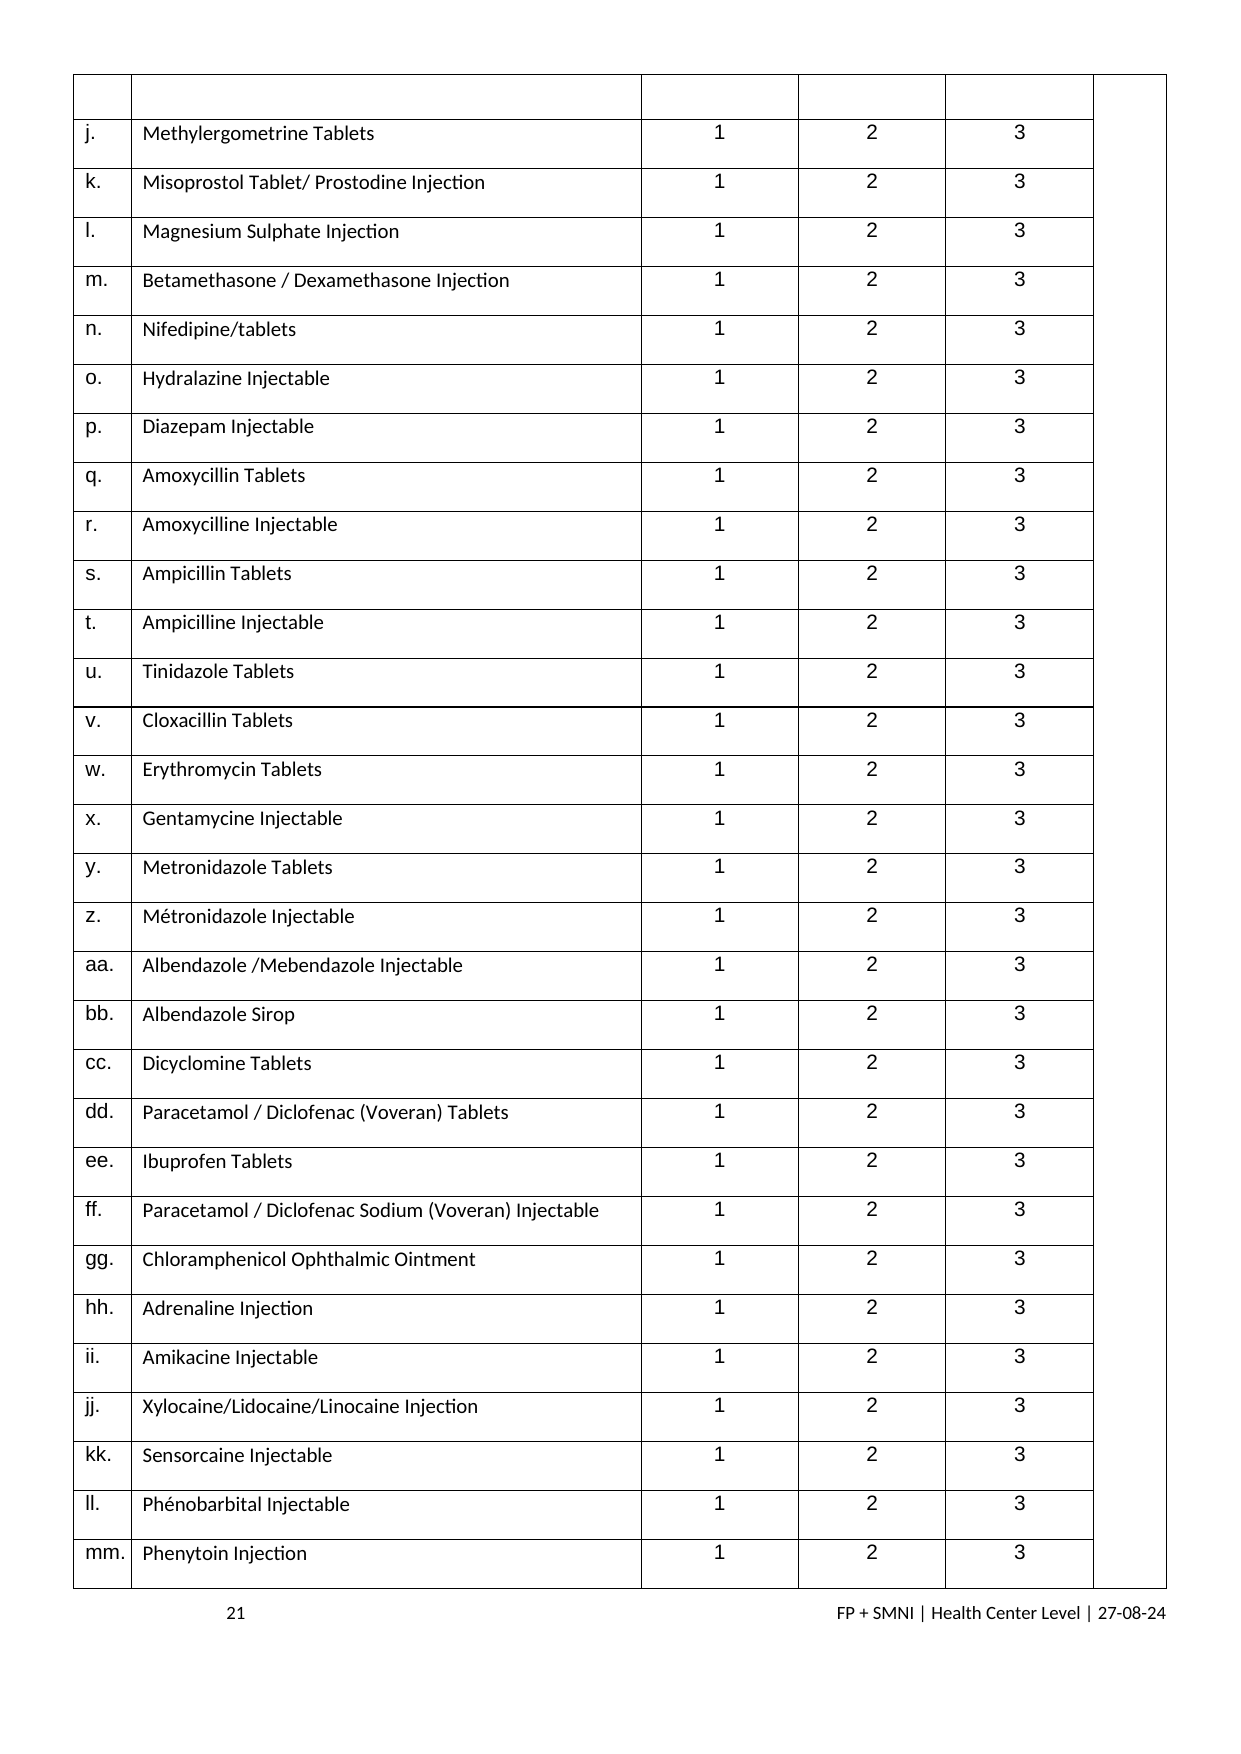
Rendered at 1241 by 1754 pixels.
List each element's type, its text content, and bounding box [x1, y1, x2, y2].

table_cell 3 [946, 1491, 1093, 1539]
table_cell 1 [642, 903, 798, 951]
table_cell 3 [946, 463, 1093, 511]
table_cell 2 [799, 267, 945, 315]
table_cell 3 [946, 1344, 1093, 1392]
table_cell 3 [946, 659, 1093, 706]
table_cell 2 [799, 169, 945, 217]
table_cell 3 [946, 1295, 1093, 1343]
table_cell Hydralazine Injectable [132, 365, 641, 413]
table_cell 2 [799, 512, 945, 559]
table_cell [74, 1099, 131, 1147]
table_cell [74, 218, 131, 266]
table_cell 2 [799, 1050, 945, 1098]
table_cell [74, 610, 131, 657]
table_cell 2 [799, 1491, 945, 1539]
table_cell Paracetamol / Diclofenac (Voveran) Tablets [132, 1099, 641, 1147]
table_cell 1 [642, 610, 798, 657]
table_cell 3 [946, 1050, 1093, 1098]
table_cell 1 [642, 512, 798, 559]
table_cell 1 [642, 1442, 798, 1490]
table_cell 2 [799, 1295, 945, 1343]
table_cell 3 [946, 561, 1093, 608]
table_cell 2 [799, 1442, 945, 1490]
table_cell 1 [642, 952, 798, 1000]
table_cell Phenytoin Injection [132, 1540, 641, 1588]
table_cell 1 [642, 218, 798, 266]
table_cell [74, 952, 131, 1000]
table_cell 2 [799, 1246, 945, 1294]
table_cell 3 [946, 903, 1093, 951]
table_cell 3 [946, 756, 1093, 804]
table_cell 2 [799, 1197, 945, 1245]
table_cell 2 [799, 952, 945, 1000]
table_cell 3 [946, 952, 1093, 1000]
table_cell Tinidazole Tablets [132, 659, 641, 706]
table_cell Gentamycine Injectable [132, 805, 641, 853]
table_cell 3 [946, 1099, 1093, 1147]
table_cell Phénobarbital Injectable [132, 1491, 641, 1539]
table_cell 3 [946, 316, 1093, 364]
table_cell Métronidazole Injectable [132, 903, 641, 951]
table_cell 1 [642, 756, 798, 804]
table_cell 3 [946, 610, 1093, 657]
table_cell 2 [799, 1393, 945, 1441]
table_cell 1 [642, 1099, 798, 1147]
table_cell [74, 120, 131, 168]
table_cell Amikacine Injectable [132, 1344, 641, 1392]
table_cell [74, 805, 131, 853]
table_cell 1 [642, 1246, 798, 1294]
table_cell 1 [642, 75, 798, 119]
table_cell [74, 414, 131, 462]
table_cell 3 [946, 708, 1093, 755]
table_cell 1 [642, 659, 798, 706]
table_cell 2 [799, 903, 945, 951]
table_cell 1 [642, 1295, 798, 1343]
table_cell [74, 1540, 131, 1588]
table_cell 2 [799, 659, 945, 706]
table_cell 3 [946, 218, 1093, 266]
table_cell 1 [642, 708, 798, 755]
table_cell 1 [642, 267, 798, 315]
table_cell 3 [946, 1442, 1093, 1490]
table_cell [74, 1148, 131, 1196]
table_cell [132, 75, 641, 119]
table_cell 3 [946, 1197, 1093, 1245]
table_cell [74, 756, 131, 804]
table_cell 2 [799, 120, 945, 168]
table_cell 1 [642, 854, 798, 902]
table_cell Metronidazole Tablets [132, 854, 641, 902]
table_cell 2 [799, 854, 945, 902]
table_cell [74, 512, 131, 559]
table_cell 2 [799, 414, 945, 462]
table_cell 1 [642, 561, 798, 608]
table_cell 3 [946, 1246, 1093, 1294]
table_cell Magnesium Sulphate Injection [132, 218, 641, 266]
table_cell 3 [946, 1393, 1093, 1441]
table_cell [74, 316, 131, 364]
table_cell Erythromycin Tablets [132, 756, 641, 804]
table_cell [74, 561, 131, 608]
table_cell 1 [642, 365, 798, 413]
table_cell 2 [799, 218, 945, 266]
table_cell 3 [946, 267, 1093, 315]
table_cell 3 [946, 169, 1093, 217]
table_cell 3 [946, 1540, 1093, 1588]
table_cell [74, 1197, 131, 1245]
table_cell 2 [799, 756, 945, 804]
table_cell Amoxycilline Injectable [132, 512, 641, 559]
table_cell Misoprostol Tablet/ Prostodine Injection [132, 169, 641, 217]
table_cell 1 [642, 1393, 798, 1441]
table_cell 1 [642, 169, 798, 217]
table_cell Paracetamol / Diclofenac Sodium (Voveran) Injectable [132, 1197, 641, 1245]
table_cell 3 [946, 414, 1093, 462]
table_cell 1 [642, 1050, 798, 1098]
table_cell 2 [799, 561, 945, 608]
table_cell 2 [799, 1001, 945, 1049]
table_cell [74, 463, 131, 511]
table_cell 1 [642, 1540, 798, 1588]
table_cell Ampicilline Injectable [132, 610, 641, 657]
table_cell 2 [799, 805, 945, 853]
table_cell 3 [946, 75, 1093, 119]
table_cell Ampicillin Tablets [132, 561, 641, 608]
table_cell [74, 1393, 131, 1441]
table_cell Nifedipine/tablets [132, 316, 641, 364]
table_cell [74, 1491, 131, 1539]
table_cell [74, 1442, 131, 1490]
table_cell [74, 365, 131, 413]
table_cell 1 [642, 414, 798, 462]
table_cell [74, 708, 131, 755]
table_cell Albendazole /Mebendazole Injectable [132, 952, 641, 1000]
table_cell Xylocaine/Lidocaine/Linocaine Injection [132, 1393, 641, 1441]
table_cell 3 [946, 1148, 1093, 1196]
table_cell Cloxacillin Tablets [132, 708, 641, 755]
table_cell 2 [799, 365, 945, 413]
table_cell Methylergometrine Tablets [132, 120, 641, 168]
table_cell 3 [946, 512, 1093, 559]
table_cell Sensorcaine Injectable [132, 1442, 641, 1490]
table_cell [74, 659, 131, 706]
table_cell 2 [799, 1344, 945, 1392]
table_cell Chloramphenicol Ophthalmic Ointment [132, 1246, 641, 1294]
table_cell 2 [799, 1099, 945, 1147]
table_cell [74, 1344, 131, 1392]
table_cell Diazepam Injectable [132, 414, 641, 462]
table_cell Betamethasone / Dexamethasone Injection [132, 267, 641, 315]
table_cell 1 [642, 120, 798, 168]
table_cell [74, 1295, 131, 1343]
table_cell 1 [642, 316, 798, 364]
table_cell 1 [642, 805, 798, 853]
table_cell 3 [946, 365, 1093, 413]
table_cell 3 [946, 854, 1093, 902]
table_cell 3 [946, 805, 1093, 853]
table_cell 1 [642, 463, 798, 511]
table_cell 1 [642, 1197, 798, 1245]
table_cell 2 [799, 1540, 945, 1588]
table_cell [74, 1001, 131, 1049]
table_cell 1 [642, 1001, 798, 1049]
table_cell 3 [946, 1001, 1093, 1049]
table_cell [74, 903, 131, 951]
table_cell [74, 1050, 131, 1098]
table_cell 2 [799, 463, 945, 511]
table_cell Dicyclomine Tablets [132, 1050, 641, 1098]
table_cell [74, 75, 131, 119]
table_cell 2 [799, 610, 945, 657]
table_cell [74, 169, 131, 217]
table_cell 1 [642, 1148, 798, 1196]
table_cell [74, 1246, 131, 1294]
table_cell 2 [799, 708, 945, 755]
table_cell 3 [946, 120, 1093, 168]
table_cell 1 [642, 1344, 798, 1392]
table_cell [74, 267, 131, 315]
table_cell Albendazole Sirop [132, 1001, 641, 1049]
table_cell [74, 854, 131, 902]
table_cell Adrenaline Injection [132, 1295, 641, 1343]
table_cell Ibuprofen Tablets [132, 1148, 641, 1196]
table_cell 2 [799, 1148, 945, 1196]
table_cell 1 [642, 1491, 798, 1539]
table_cell 2 [799, 316, 945, 364]
table_cell Amoxycillin Tablets [132, 463, 641, 511]
table_cell 2 [799, 75, 945, 119]
